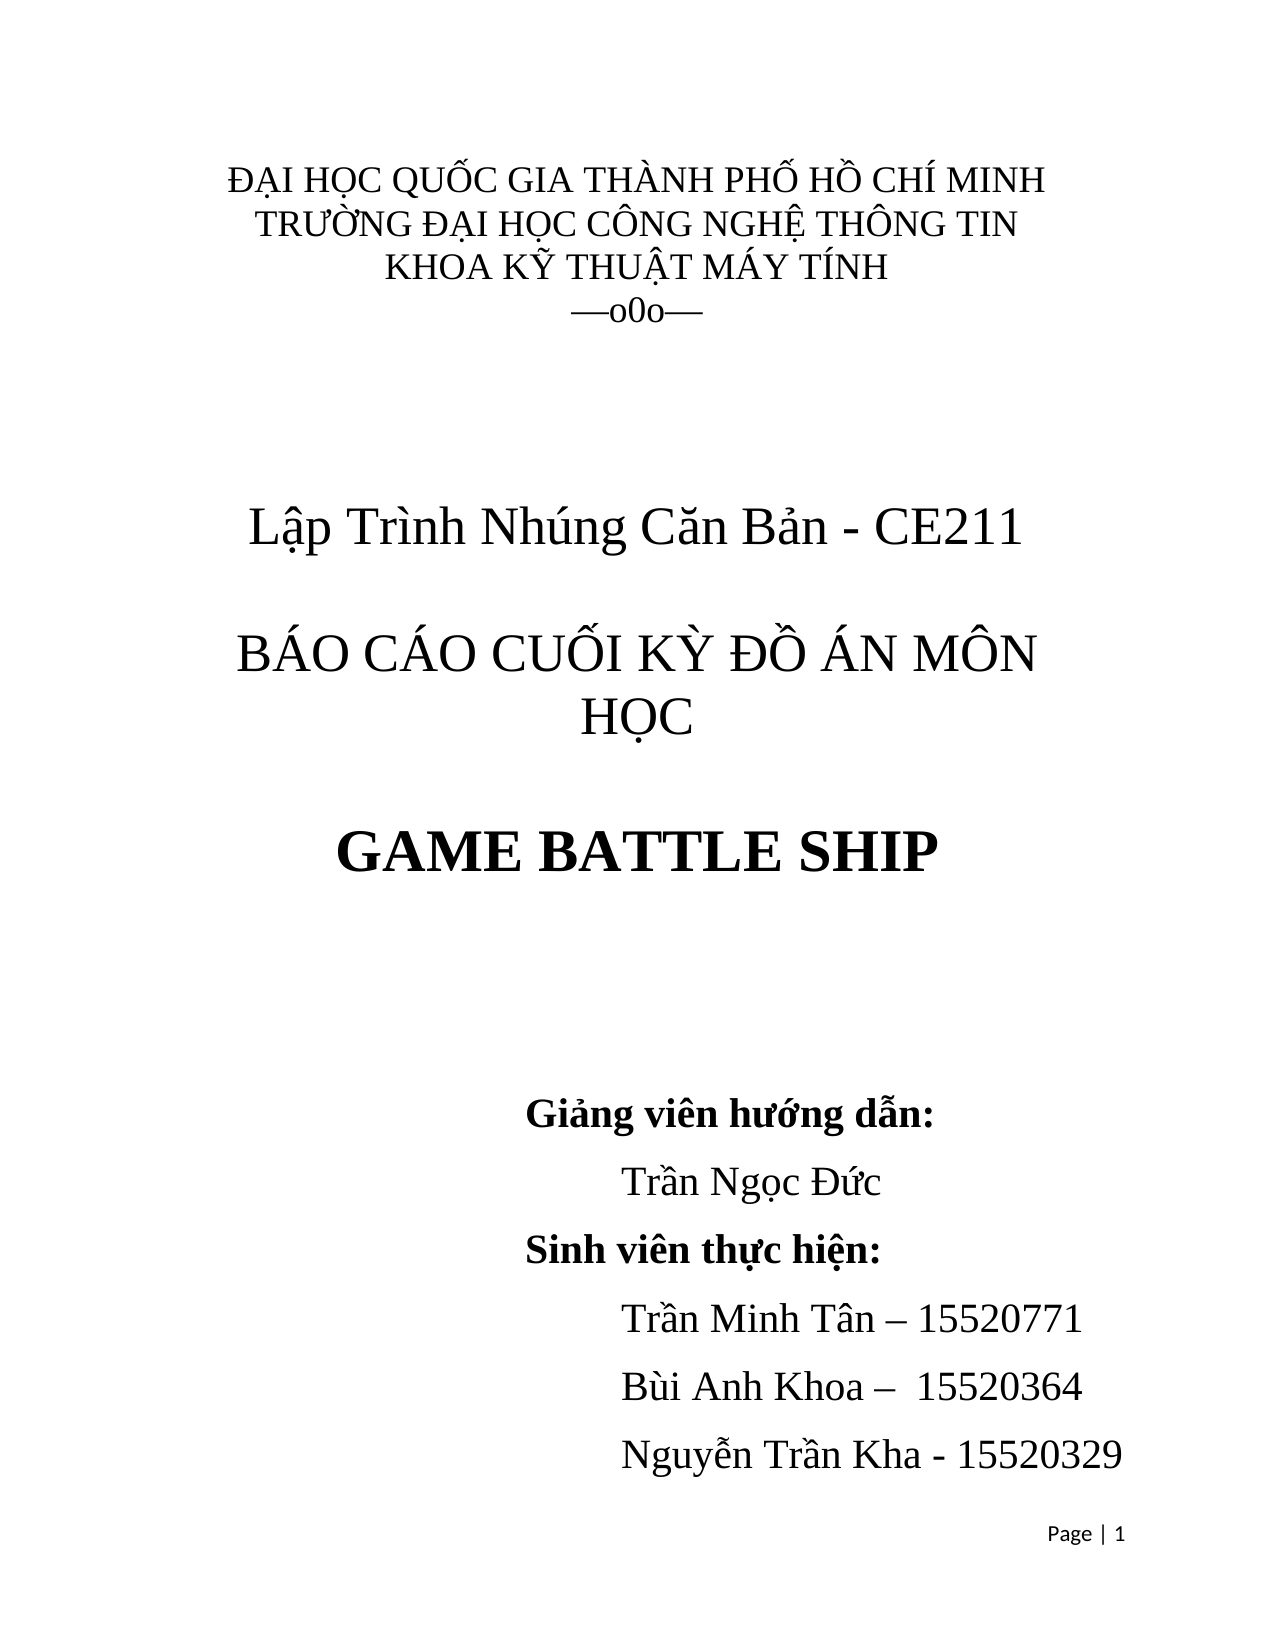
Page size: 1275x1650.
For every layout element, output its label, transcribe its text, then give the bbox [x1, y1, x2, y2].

text ĐẠI HỌC QUỐC GIA THÀNH PHỐ HỒ CHÍ MINH TRƯỜNG ĐẠI HỌC CÔNG NGHỆ THÔNG TIN KHOA KỸ THUẬT MÁY TÍNH [208, 157, 1065, 288]
text Lập Trình Nhúng Căn Bản - CE211 [208, 494, 1065, 556]
text BÁO CÁO CUỐI KỲ ĐỒ ÁN MÔN [150, 621, 1125, 684]
text Sinh viên thực hiện: [150, 1225, 1125, 1273]
text Bùi Anh Khoa – 15520364 [150, 1361, 1125, 1409]
text —o0o— [208, 288, 1066, 331]
text Trần Ngọc Đức [150, 1156, 1125, 1204]
text GAME BATTLE SHIP [150, 815, 1125, 885]
text HỌC [150, 684, 1125, 746]
text Trần Minh Tân – 15520771 [150, 1293, 1125, 1341]
text Giảng viên hướng dẫn: [150, 1088, 1125, 1136]
text Nguyễn Trần Kha - 15520329 [150, 1430, 1125, 1478]
